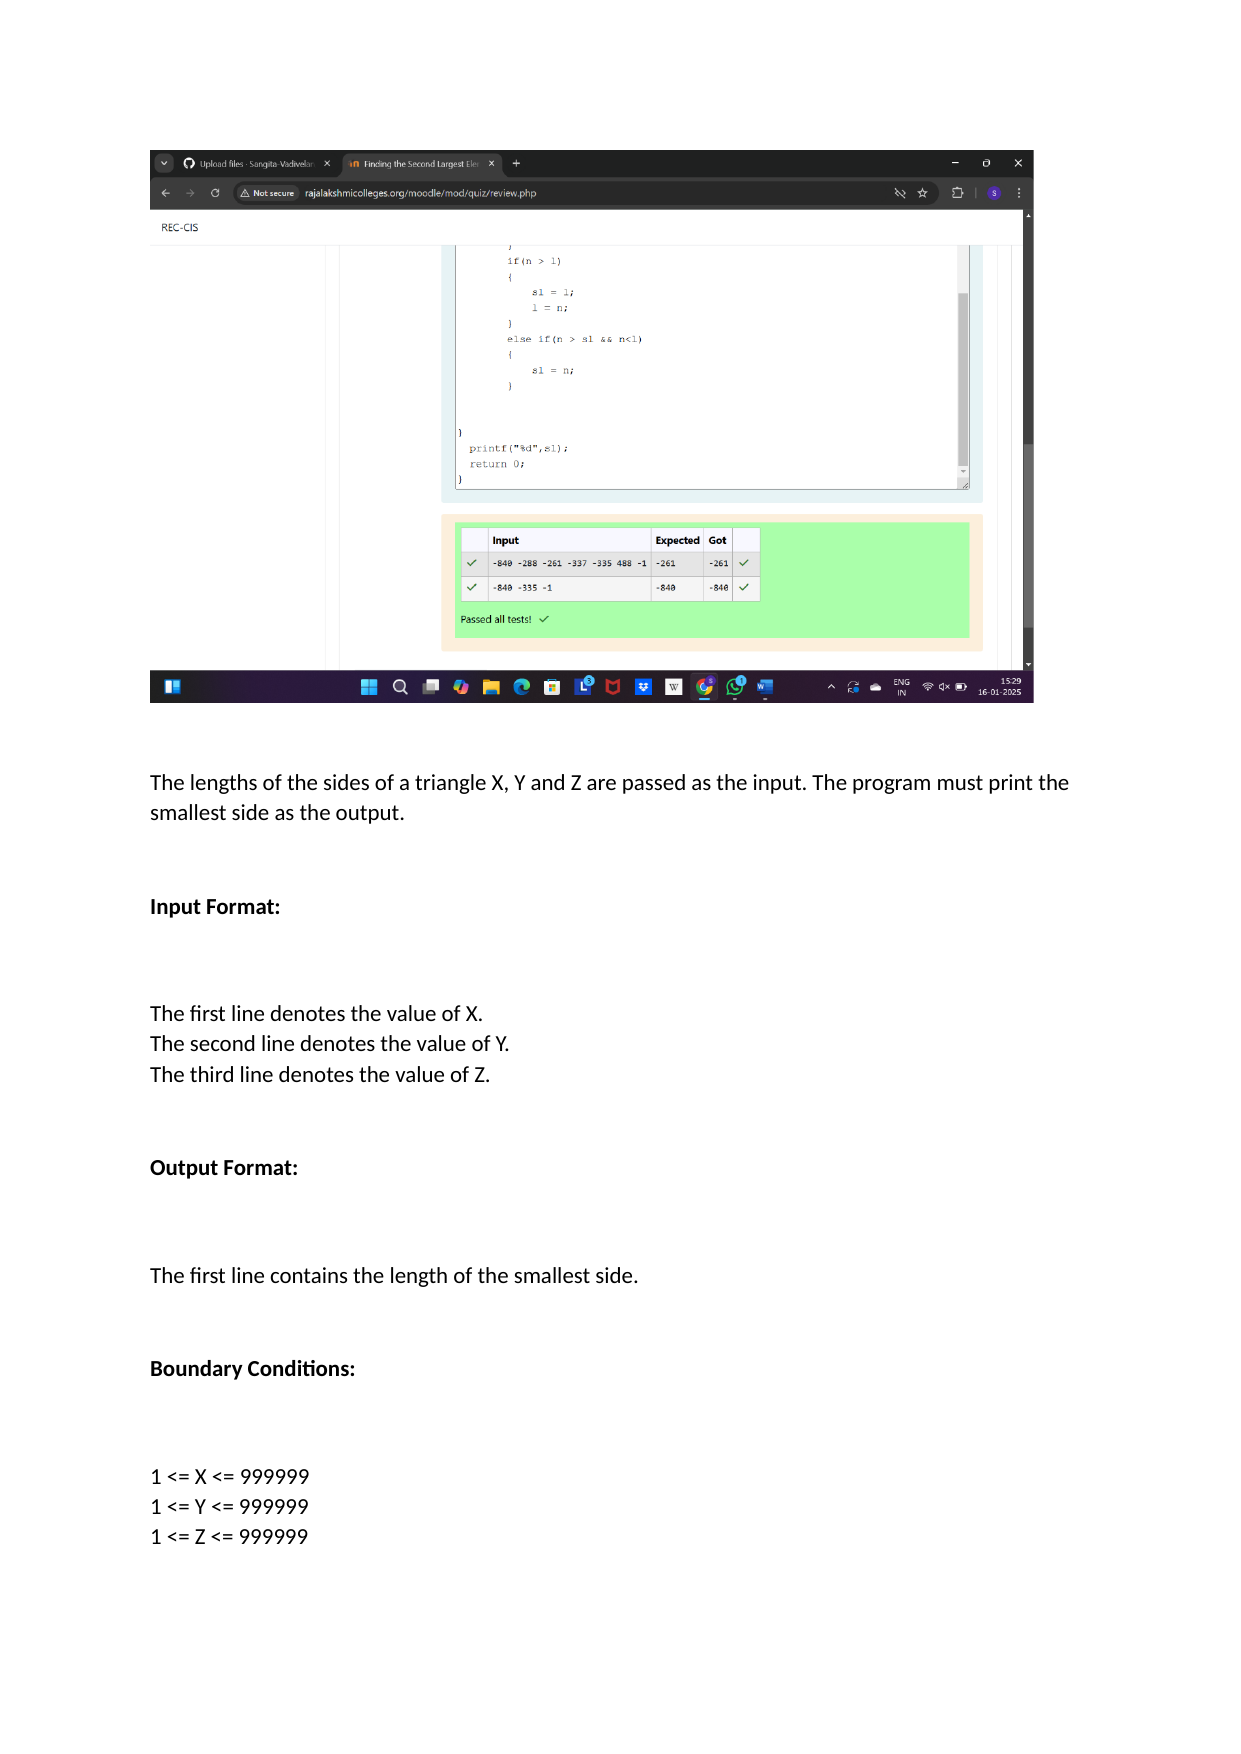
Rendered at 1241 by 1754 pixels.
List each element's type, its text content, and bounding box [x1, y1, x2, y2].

text 1 <= X <= 999999 1 <= Y <= 999999 1 <= Z <= 999999 [150, 1462, 1090, 1550]
picture [150, 150, 1034, 703]
text Boundary Conditions: [150, 1354, 1090, 1443]
text Output Format: [150, 1153, 1090, 1242]
text Input Format: [150, 892, 1090, 981]
text The lengths of the sides of a triangle X, Y and Z are passed as the input. The program must print the smallest side as the output. [150, 768, 1090, 826]
text The first line contains the length of the smallest side. [150, 1261, 1090, 1289]
text The first line denotes the value of X. The second line denotes the value of Y. The third line denotes the value of Z. [150, 999, 1090, 1088]
